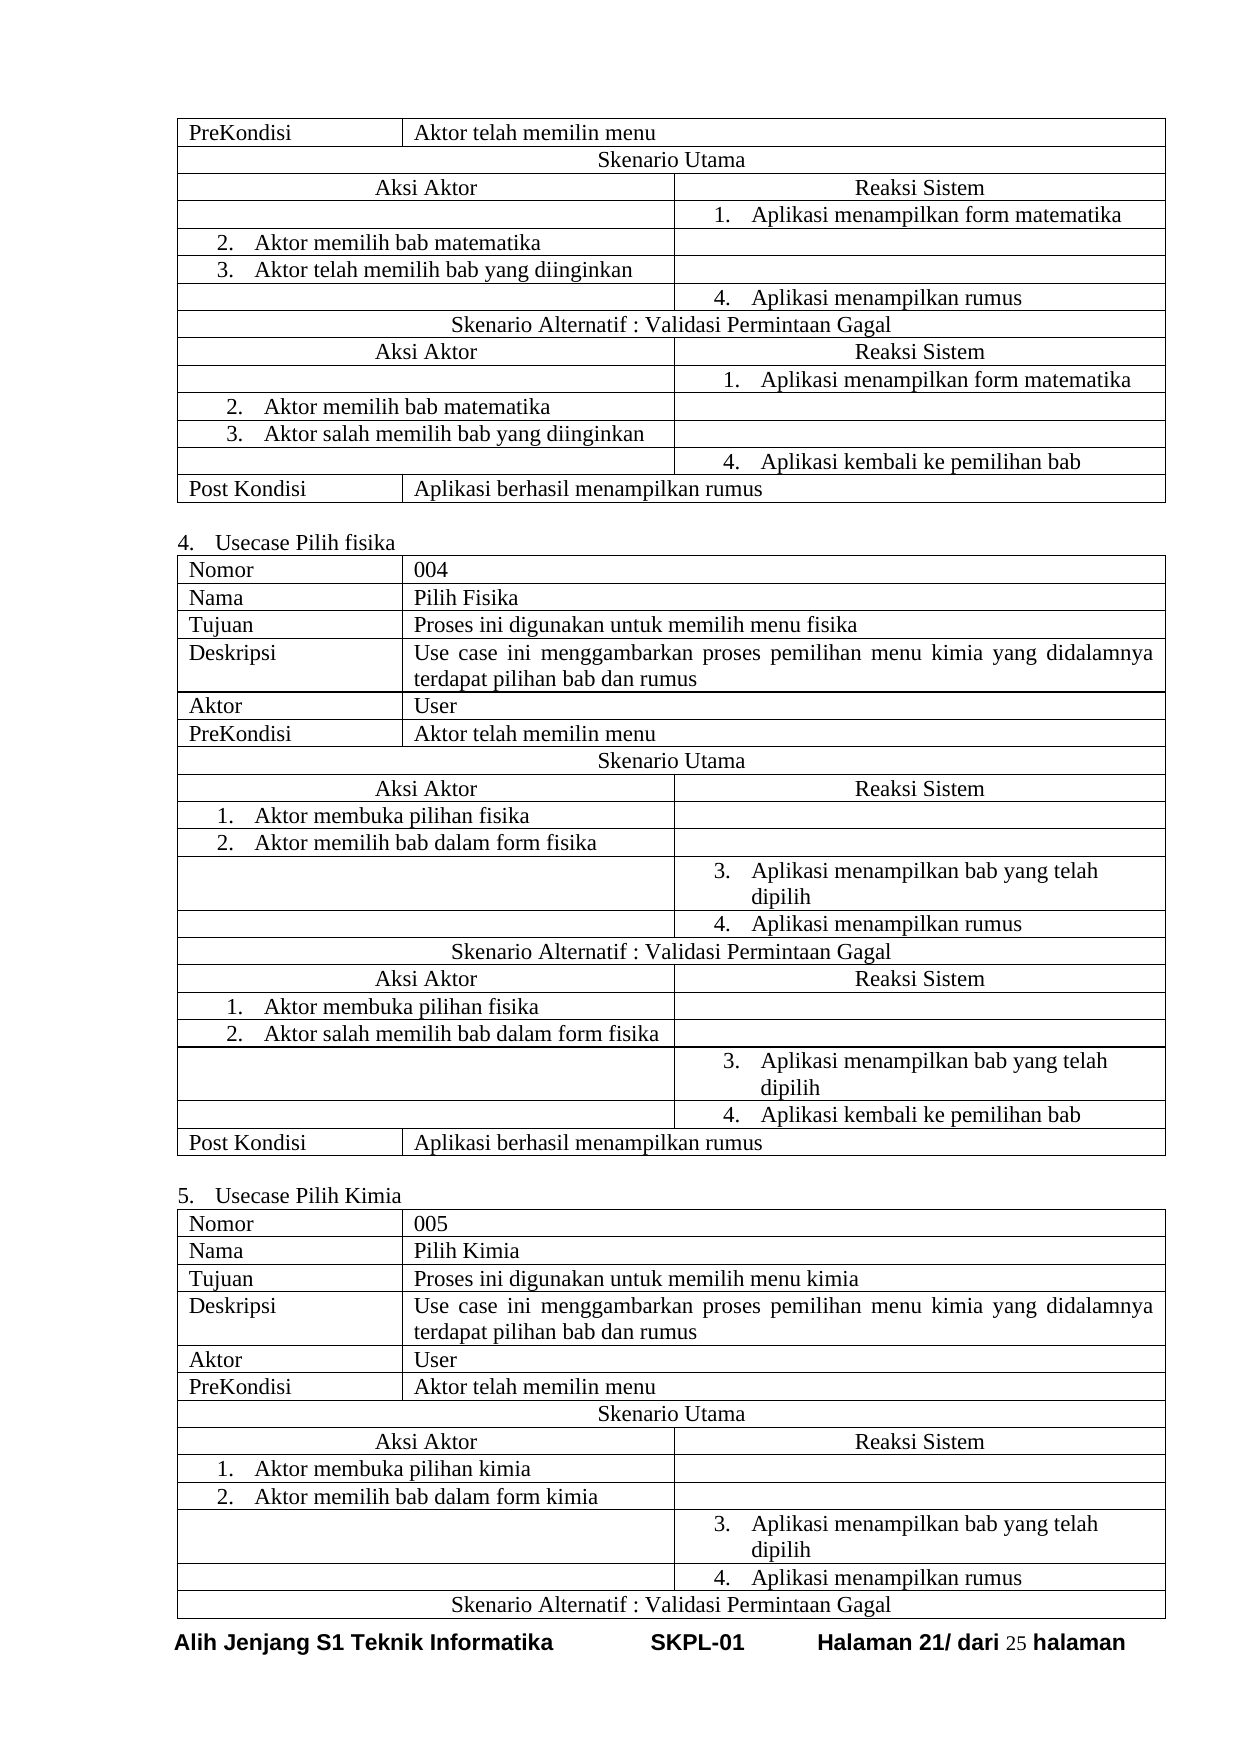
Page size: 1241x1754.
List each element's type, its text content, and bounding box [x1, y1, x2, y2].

table_cell [675, 229, 1165, 255]
table_cell Proses ini digunakan untuk memilih menu kimia [403, 1265, 1165, 1291]
table_cell Aplikasi berhasil menampilkan rumus [403, 475, 1165, 502]
table_header Nomor [178, 556, 402, 583]
list Usecase Pilih fisika [177, 529, 1122, 555]
table_cell [178, 1564, 674, 1590]
table_cell Skenario Alternatif : Validasi Permintaan Gagal [178, 938, 1165, 964]
table_cell [675, 421, 1165, 447]
table_cell Aktor memilih bab dalam form fisika [178, 829, 674, 856]
table_cell Aplikasi berhasil menampilkan rumus [403, 1129, 1165, 1155]
table_cell Aktor telah memilin menu [403, 119, 1165, 146]
table_cell [178, 201, 674, 228]
table_cell [178, 284, 674, 310]
table_cell Reaksi Sistem [675, 174, 1165, 200]
table_cell User [403, 693, 1165, 719]
table_cell Aktor membuka pilihan kimia [178, 1455, 674, 1482]
table_cell Skenario Utama [178, 747, 1165, 773]
table_cell Pilih Kimia [403, 1237, 1165, 1263]
table_cell [675, 393, 1165, 419]
table_cell [675, 802, 1165, 828]
table_cell Reaksi Sistem [675, 775, 1165, 801]
table_cell Aplikasi menampilkan form matematika [675, 366, 1165, 392]
table_cell PreKondisi [178, 1373, 402, 1399]
table_cell [178, 1510, 674, 1563]
table_cell Aksi Aktor [178, 338, 674, 365]
table_cell Nama [178, 1237, 402, 1263]
table_cell [675, 1483, 1165, 1509]
table_cell [178, 366, 674, 392]
table_cell Reaksi Sistem [675, 338, 1165, 365]
table_cell Aplikasi menampilkan bab yang telah dipilih [675, 857, 1165, 909]
table_cell [178, 857, 674, 909]
table_cell Aksi Aktor [178, 1428, 674, 1454]
table_cell Aktor memilih bab dalam form kimia [178, 1483, 674, 1509]
table_cell Aplikasi kembali ke pemilihan bab [675, 448, 1165, 474]
table_header Nomor [178, 1210, 402, 1236]
table_cell [178, 448, 674, 474]
table_cell Skenario Utama [178, 147, 1165, 173]
table_cell [178, 1048, 674, 1100]
table_header 004 [403, 556, 1165, 583]
table_cell [675, 1020, 1165, 1046]
table_cell Aksi Aktor [178, 174, 674, 200]
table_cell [675, 1510, 1165, 1563]
table_cell Aktor membuka pilihan fisika [178, 993, 674, 1019]
table_cell Aktor salah memilih bab yang diinginkan [178, 421, 674, 447]
table_cell [675, 256, 1165, 282]
table_cell Aplikasi kembali ke pemilihan bab [675, 1101, 1165, 1128]
table_cell Reaksi Sistem [675, 1428, 1165, 1454]
table_cell Aktor membuka pilihan fisika [178, 802, 674, 828]
table_cell Aplikasi menampilkan bab yang telah dipilih [675, 1048, 1165, 1100]
table_cell Aksi Aktor [178, 775, 674, 801]
table_cell [675, 829, 1165, 856]
table_cell Aktor telah memilih bab yang diinginkan [178, 256, 674, 282]
table_cell Use case ini menggambarkan proses pemilihan menu kimia yang didalamnya terdapat pilihan bab dan rumus [403, 639, 1165, 691]
table_cell Skenario Alternatif : Validasi Permintaan Gagal [178, 1591, 1165, 1618]
table_cell Nama [178, 584, 402, 610]
table_cell Post Kondisi [178, 1129, 402, 1155]
table_cell Skenario Utama [178, 1401, 1165, 1427]
table_cell PreKondisi [178, 119, 402, 146]
table_cell Deskripsi [178, 1292, 402, 1345]
table_cell Aktor telah memilin menu [403, 1373, 1165, 1399]
table_cell Deskripsi [178, 639, 402, 691]
table_cell Aktor telah memilin menu [403, 720, 1165, 746]
table_cell Aktor [178, 693, 402, 719]
table_cell Tujuan [178, 611, 402, 638]
table_cell Post Kondisi [178, 475, 402, 502]
table_cell Aktor salah memilih bab dalam form fisika [178, 1020, 674, 1046]
table_cell Proses ini digunakan untuk memilih menu fisika [403, 611, 1165, 638]
table_header 005 [403, 1210, 1165, 1236]
table_cell PreKondisi [178, 720, 402, 746]
table_cell [178, 1101, 674, 1128]
table_cell [675, 993, 1165, 1019]
table_cell [675, 1455, 1165, 1482]
table_cell Aktor [178, 1346, 402, 1372]
table_cell Pilih Fisika [403, 584, 1165, 610]
table_cell [178, 911, 674, 937]
list Usecase Pilih Kimia [177, 1182, 1122, 1209]
table_cell Aktor memilih bab matematika [178, 229, 674, 255]
table_cell Reaksi Sistem [675, 965, 1165, 992]
table_cell Aplikasi menampilkan form matematika [675, 201, 1165, 228]
table_cell User [403, 1346, 1165, 1372]
table_cell Aplikasi menampilkan rumus [675, 284, 1165, 310]
table_cell Use case ini menggambarkan proses pemilihan menu kimia yang didalamnya terdapat pilihan bab dan rumus [403, 1292, 1165, 1345]
table_cell Aplikasi menampilkan rumus [675, 1564, 1165, 1590]
table_cell Aplikasi menampilkan rumus [675, 911, 1165, 937]
table_cell Aktor memilih bab matematika [178, 393, 674, 419]
table_cell Tujuan [178, 1265, 402, 1291]
table_cell Aksi Aktor [178, 965, 674, 992]
table_cell Skenario Alternatif : Validasi Permintaan Gagal [178, 311, 1165, 337]
